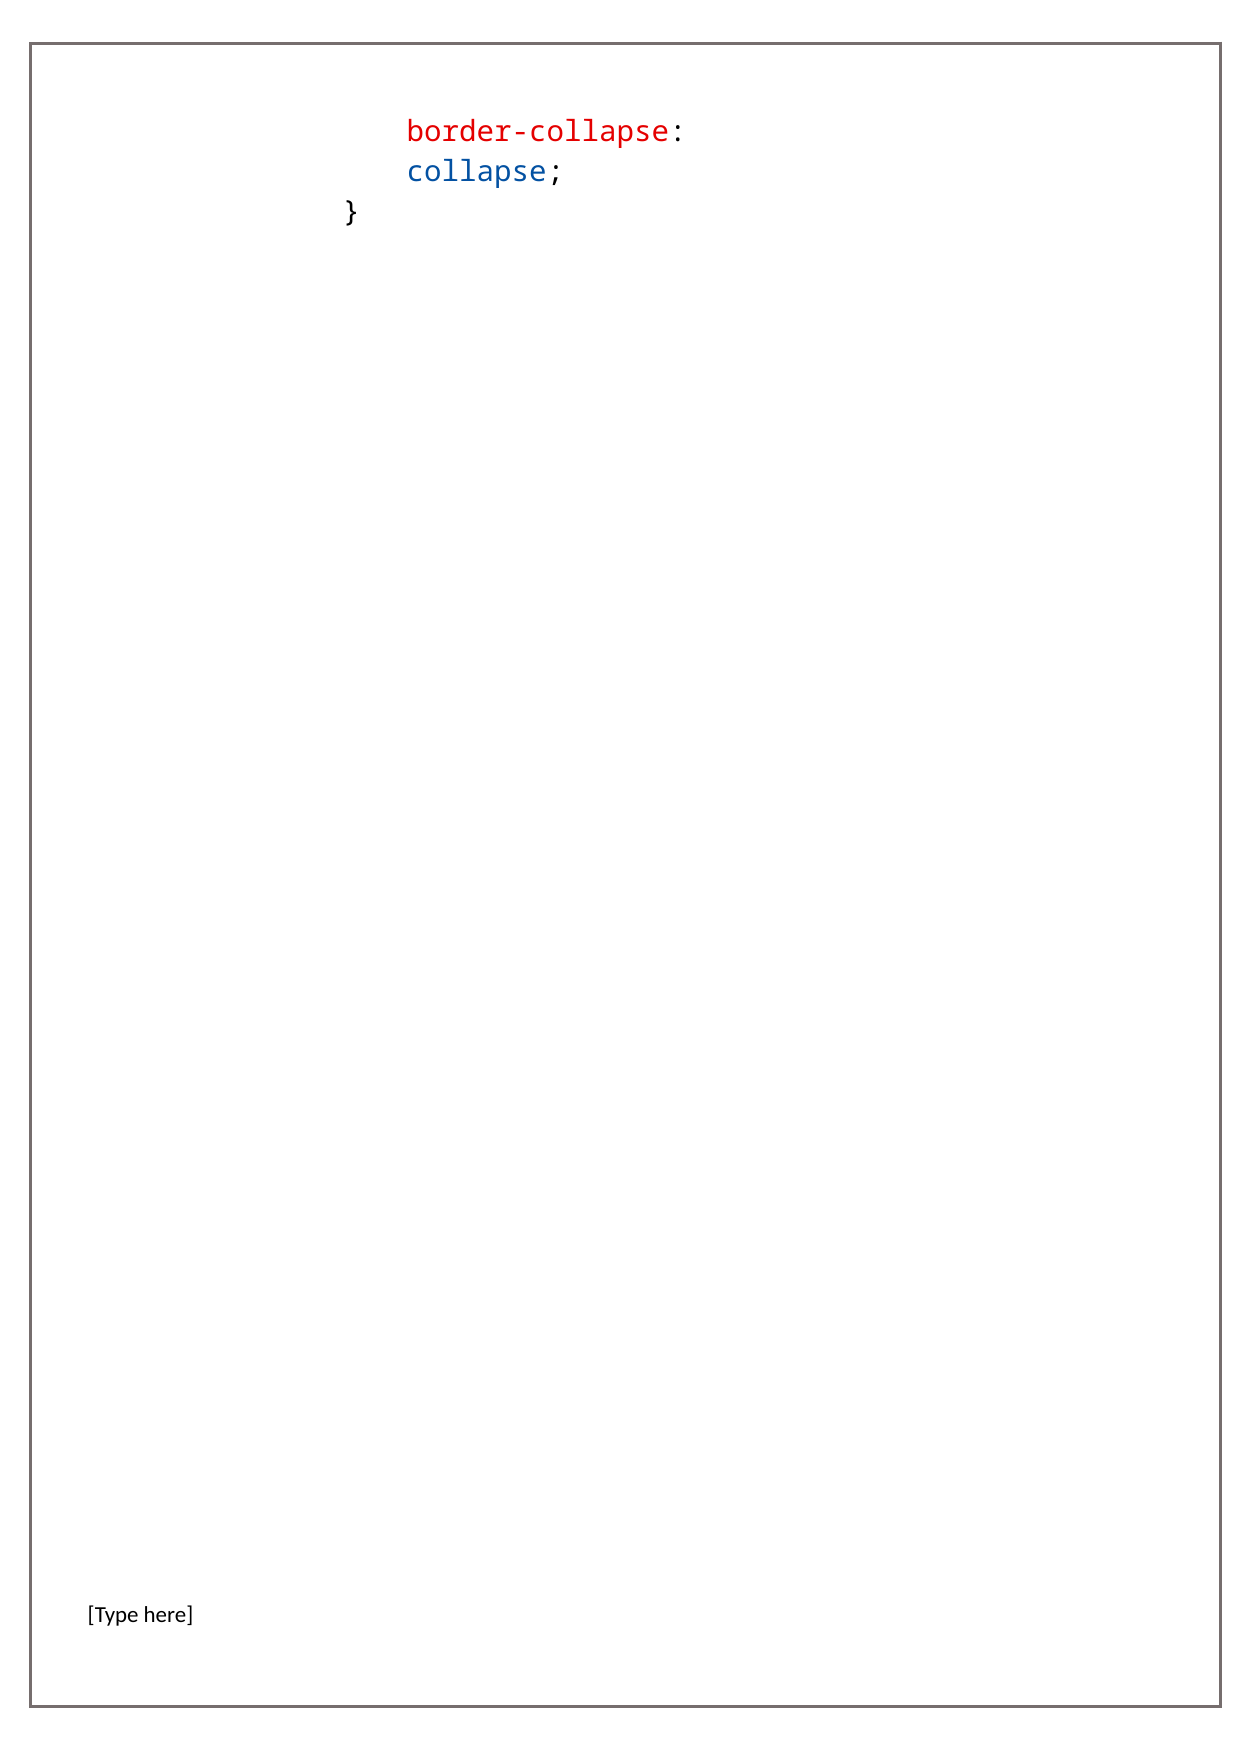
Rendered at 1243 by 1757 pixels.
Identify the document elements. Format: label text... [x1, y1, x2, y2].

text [406, 110, 821, 190]
text } [342, 190, 1219, 229]
